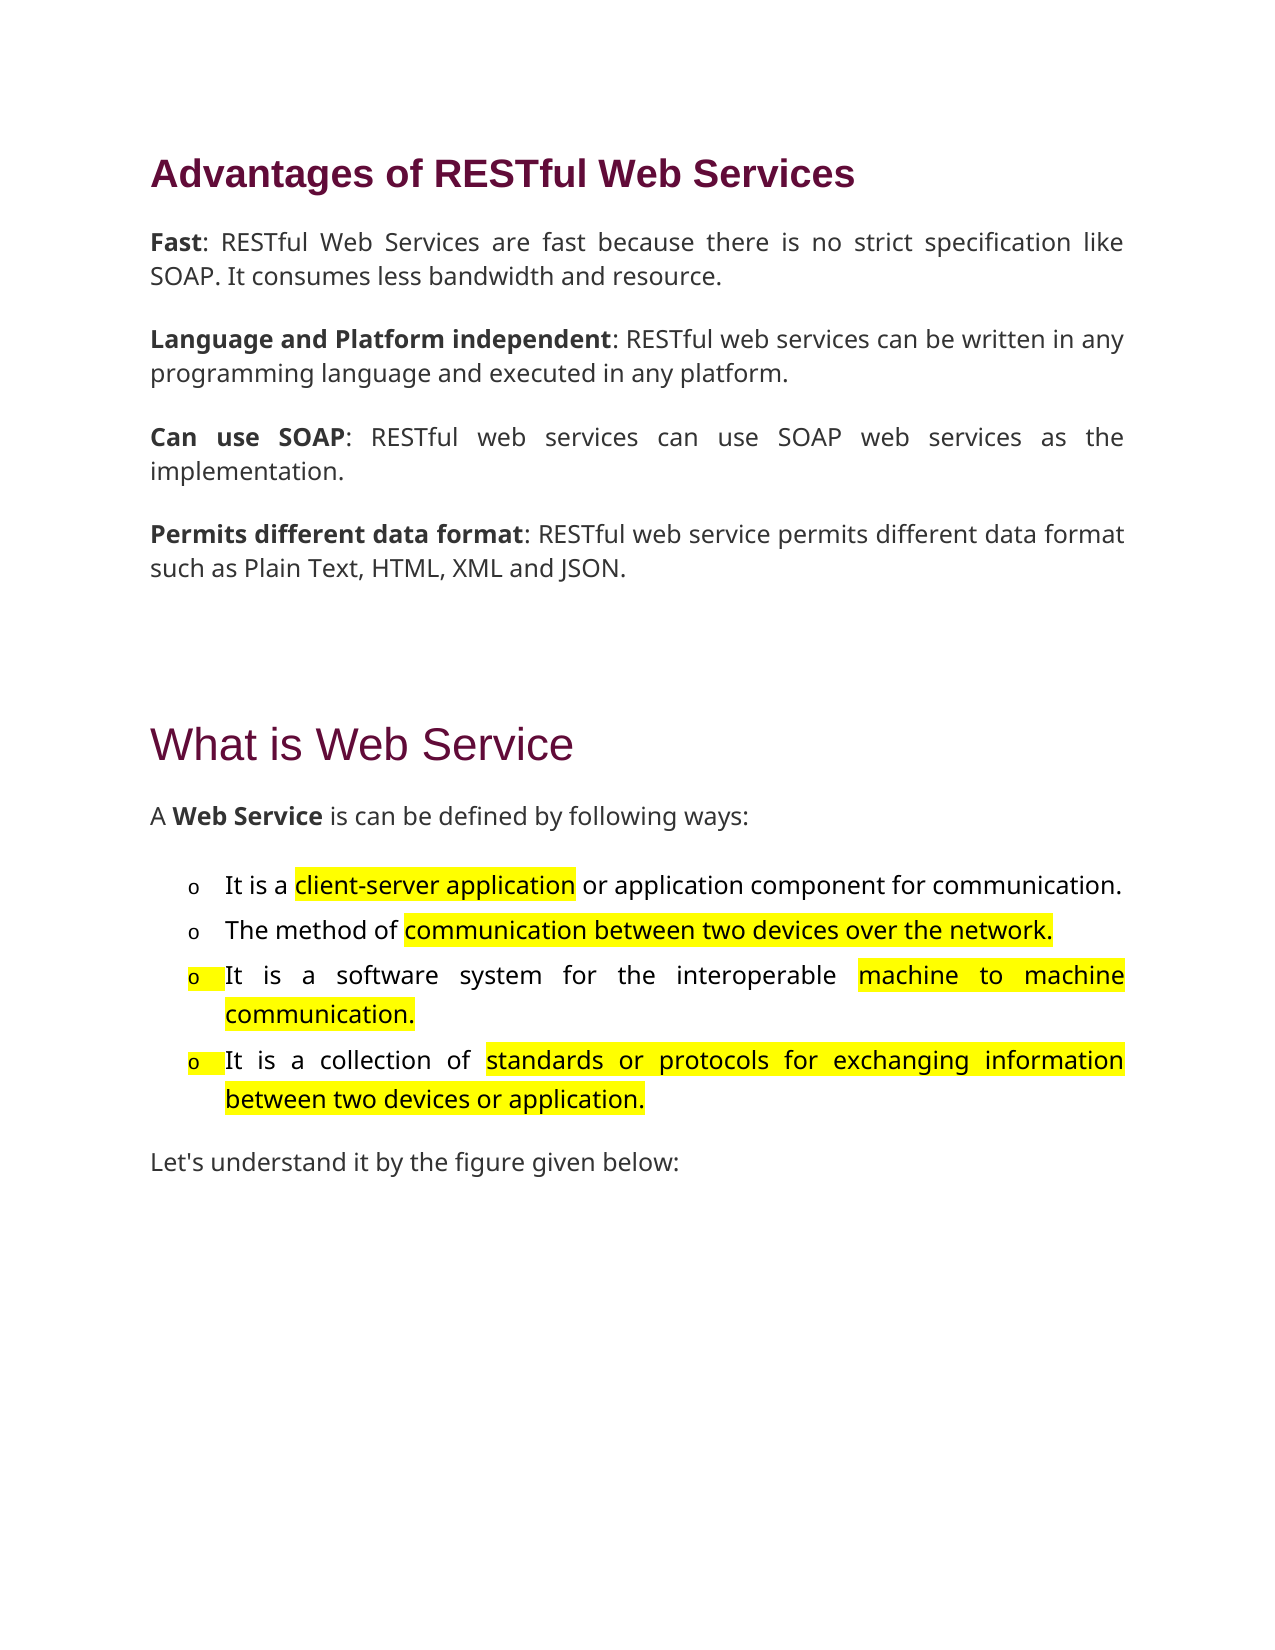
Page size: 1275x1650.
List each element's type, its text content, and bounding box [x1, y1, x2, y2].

text Can use SOAP: RESTful web services can use SOAP web services as the implementation. [150, 419, 1125, 487]
list It is a software system for the interoperable machine to machine communication. [187, 953, 1125, 1031]
text Let's understand it by the figure given below: [150, 1144, 1125, 1179]
text Language and Platform independent: RESTful web services can be written in any programming language and executed in any platform. [150, 322, 1125, 390]
list It is a collection of standards or protocols for exchanging information between two devices or application. [187, 1037, 1125, 1115]
list The method of communication between two devices over the network. [187, 908, 1125, 947]
list It is a client-server application or application component for communication. [187, 862, 1125, 901]
subtitle Advantages of RESTful Web Services [150, 150, 1125, 196]
text What is Web Service [150, 717, 1125, 770]
text A Web Service is can be defined by following ways: [150, 799, 1125, 833]
text Permits different data format: RESTful web service permits different data format such as Plain Text, HTML, XML and JSON. [150, 517, 1125, 585]
text Fast: RESTful Web Services are fast because there is no strict specification like SOAP. It consumes less bandwidth and resource. [150, 225, 1125, 293]
